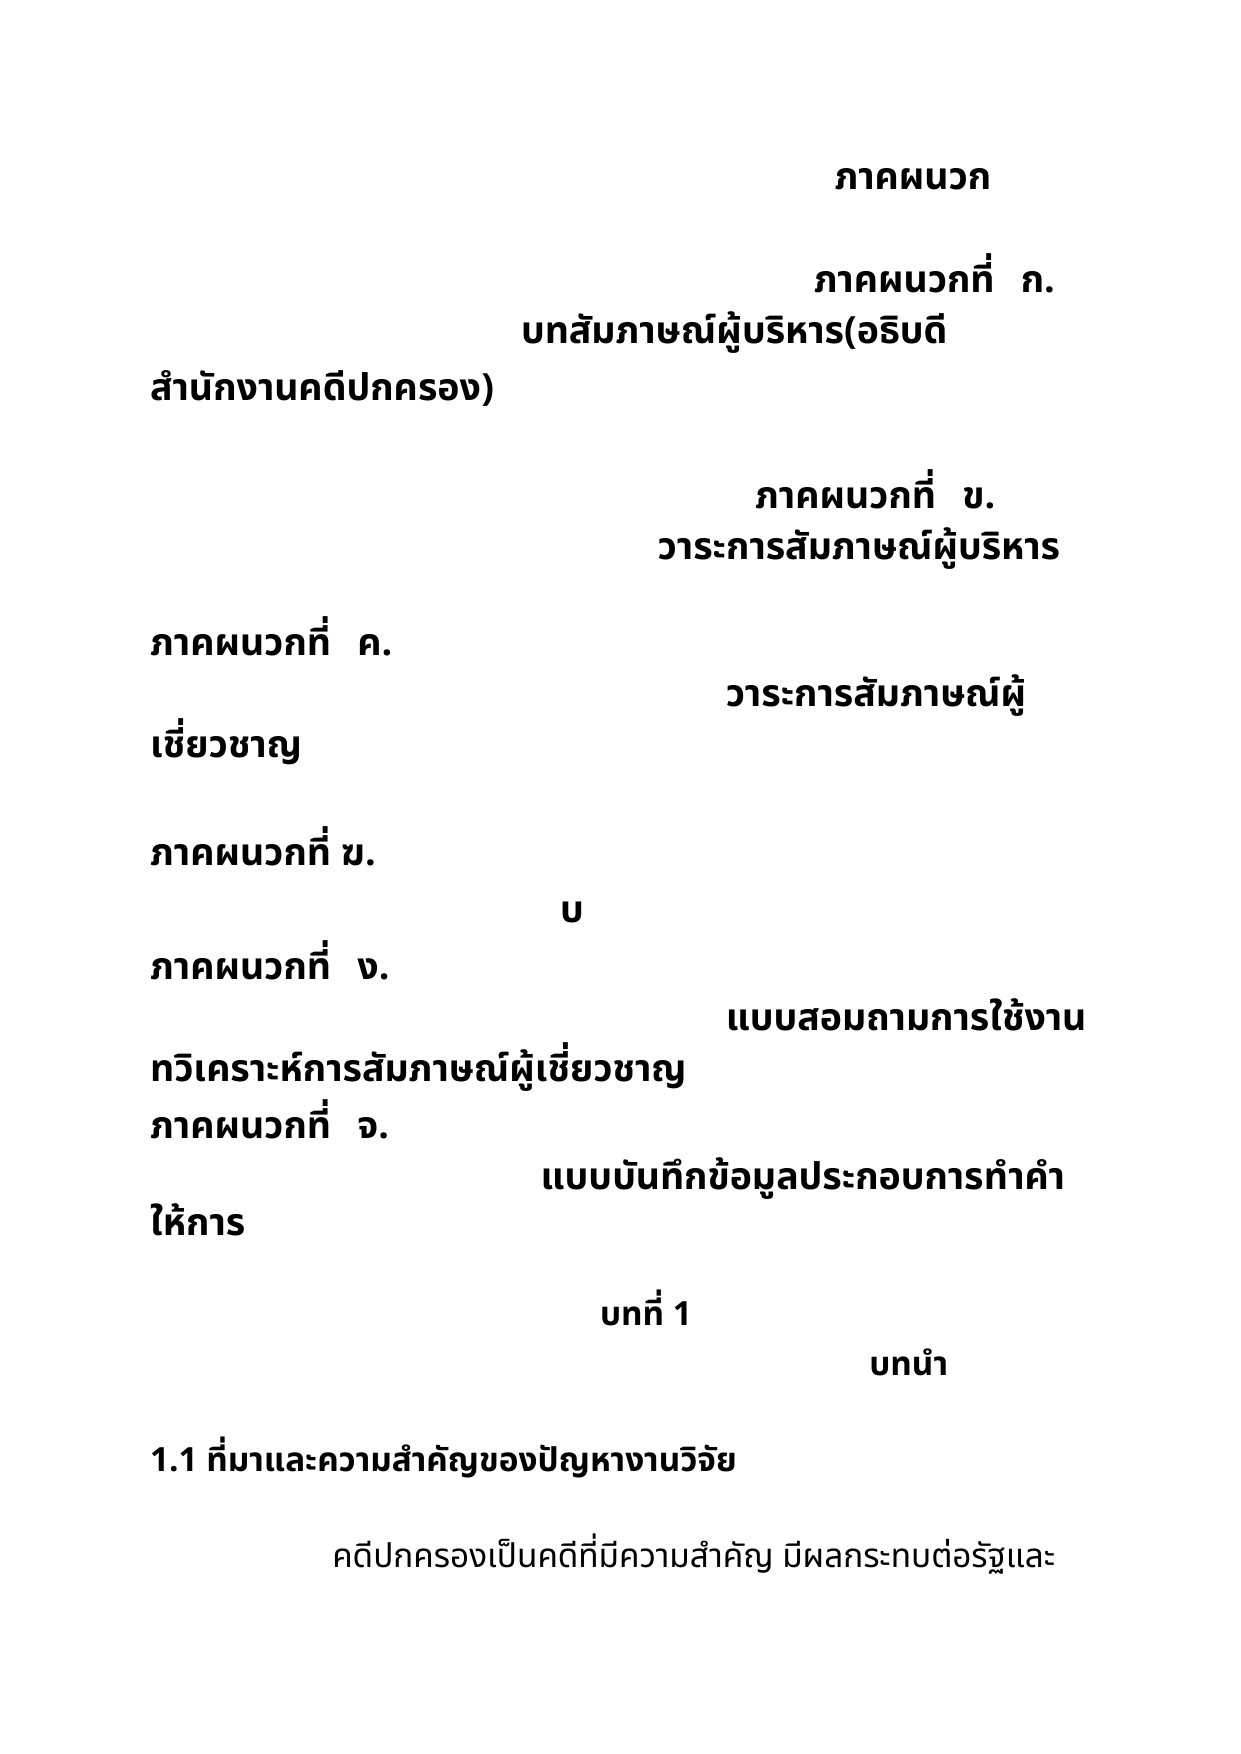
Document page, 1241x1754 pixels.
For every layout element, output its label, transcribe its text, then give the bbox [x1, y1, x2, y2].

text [150, 150, 1090, 1098]
text ภาคผนวกที่ จ. แบบบันทึกข้อมูลประกอบการทำคำให้การ [150, 1098, 1090, 1289]
text บทนำ [150, 1340, 1090, 1390]
text บทที่ 1 [150, 1289, 1090, 1340]
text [150, 1390, 1090, 1582]
